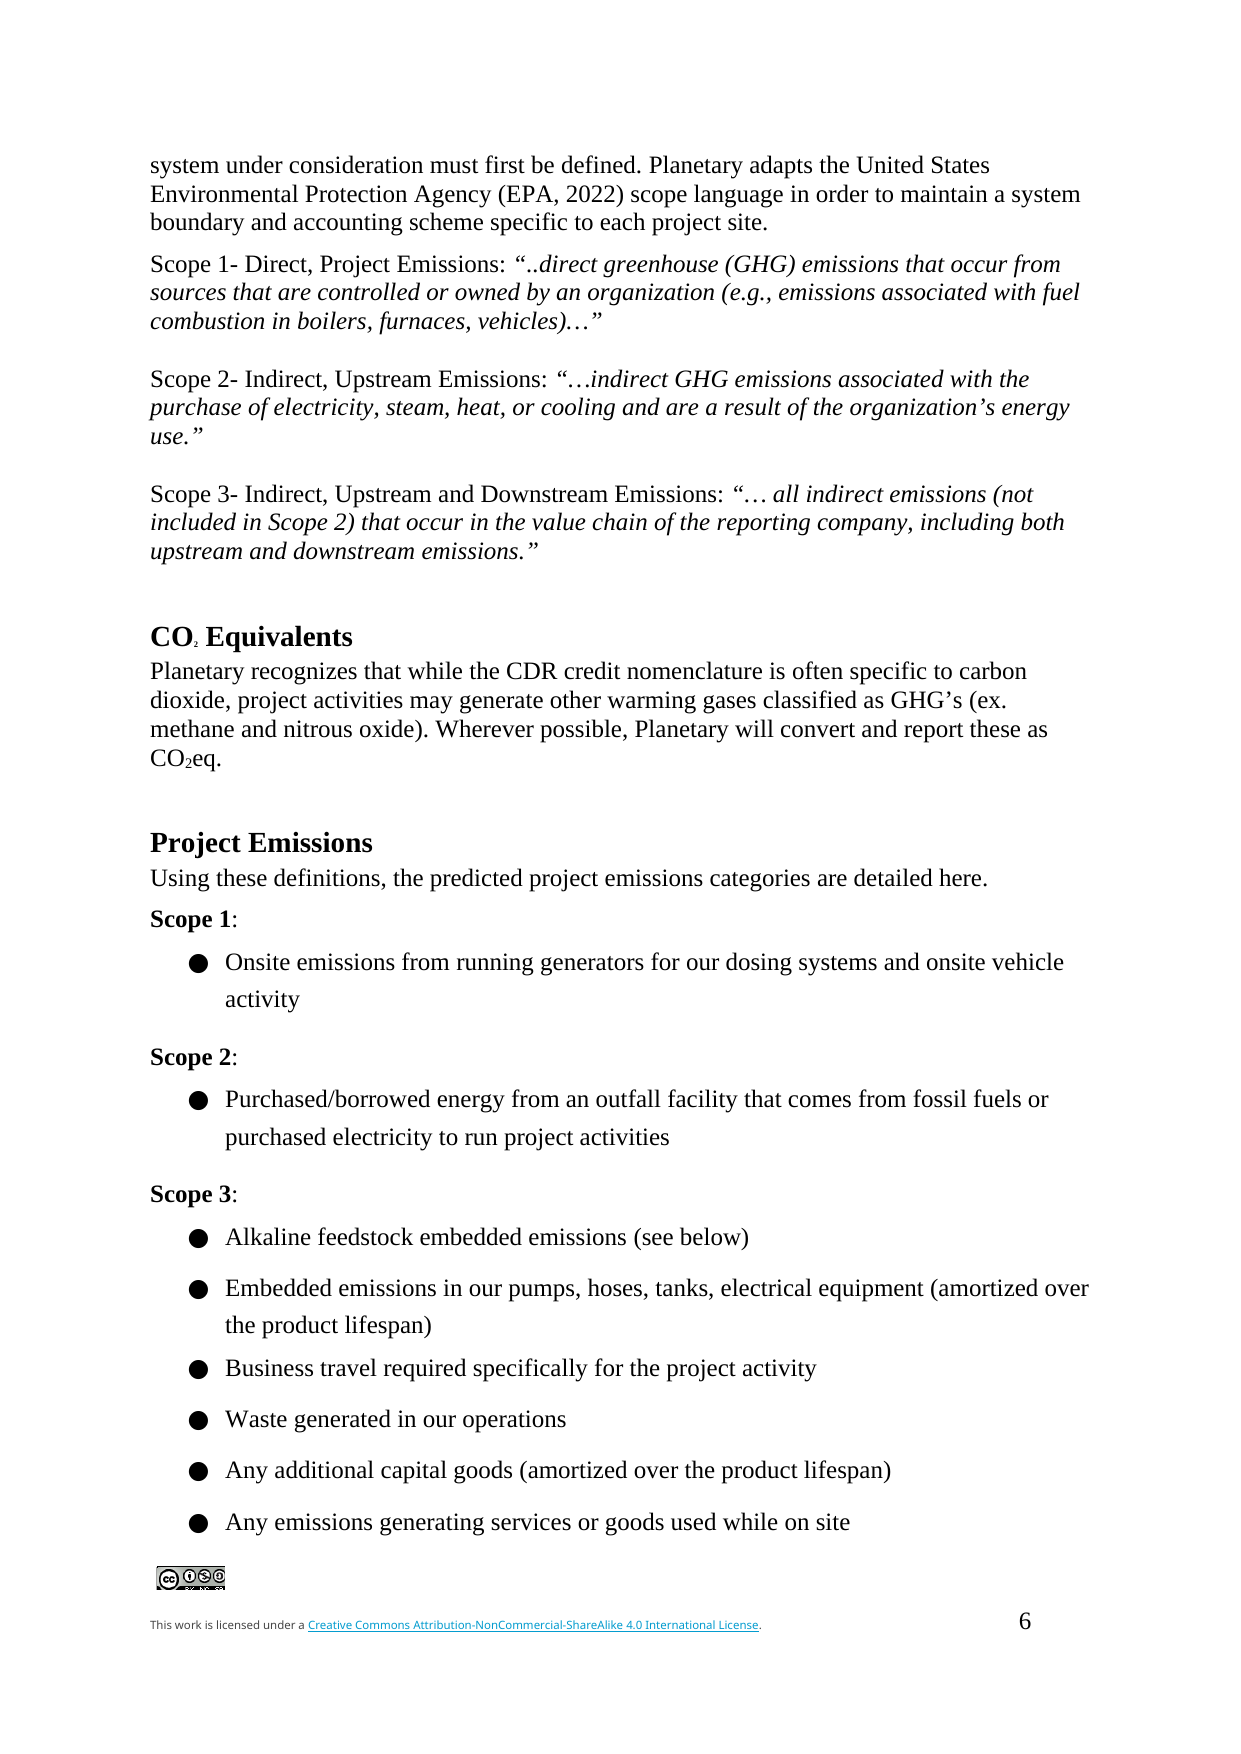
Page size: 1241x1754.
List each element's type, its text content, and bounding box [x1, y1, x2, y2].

list Any emissions generating services or goods used while on site [187, 1493, 1090, 1544]
text Scope 3: [150, 1179, 1090, 1208]
list Any additional capital goods (amortized over the product lifespan) [187, 1442, 1090, 1493]
text Using these definitions, the predicted project emissions categories are detailed here. [150, 863, 1090, 892]
subtitle Project Emissions [150, 825, 1090, 859]
picture [636, 1621, 641, 1629]
picture [420, 1621, 428, 1629]
picture [523, 1623, 532, 1629]
list Waste generated in our operations [187, 1390, 1090, 1442]
picture [573, 1620, 578, 1629]
text Scope 2- Indirect, Upstream Emissions: “…indirect GHG emissions associated with the purchase of electricity, steam, heat, or cooling and are a result of the organization’s energy use.” [150, 364, 1090, 450]
text Scope 2: [150, 1042, 1090, 1070]
picture [476, 1621, 483, 1629]
list Alkaline feedstock embedded emissions (see below) [187, 1208, 1090, 1259]
picture [156, 1566, 225, 1590]
text Scope 3- Indirect, Upstream and Downstream Emissions: “… all indirect emissions (not included in Scope 2) that occur in the value chain of the reporting company, including both upstream and downstream emissions.” [150, 479, 1090, 565]
text Scope 1- Direct, Project Emissions: “..direct greenhouse (GHG) emissions that occur from sources that are controlled or owned by an organization (e.g., emissions associated with fuel combustion in boilers, furnaces, vehicles)…” [150, 249, 1090, 335]
list Business travel required specifically for the project activity [187, 1339, 1090, 1390]
text Planetary recognizes that while the CDR credit nomenclature is often specific to carbon dioxide, project activities may generate other warming gases classified as GHG’s (ex. methane and nitrous oxide). Wherever possible, Planetary will convert and report these as CO2eq. [150, 656, 1090, 771]
list Onsite emissions from running generators for our dosing systems and onsite vehicle activity [187, 933, 1090, 1013]
picture [597, 1621, 604, 1629]
picture [437, 1620, 442, 1629]
text Scope 1: [150, 904, 1090, 933]
picture [413, 1621, 420, 1629]
list Embedded emissions in our pumps, hoses, tanks, electrical equipment (amortized over the product lifespan) [187, 1259, 1090, 1339]
list Purchased/borrowed energy from an outfall facility that comes from fossil fuels or purchased electricity to run project activities [187, 1070, 1090, 1150]
subtitle CO2 Equivalents [150, 619, 1090, 652]
